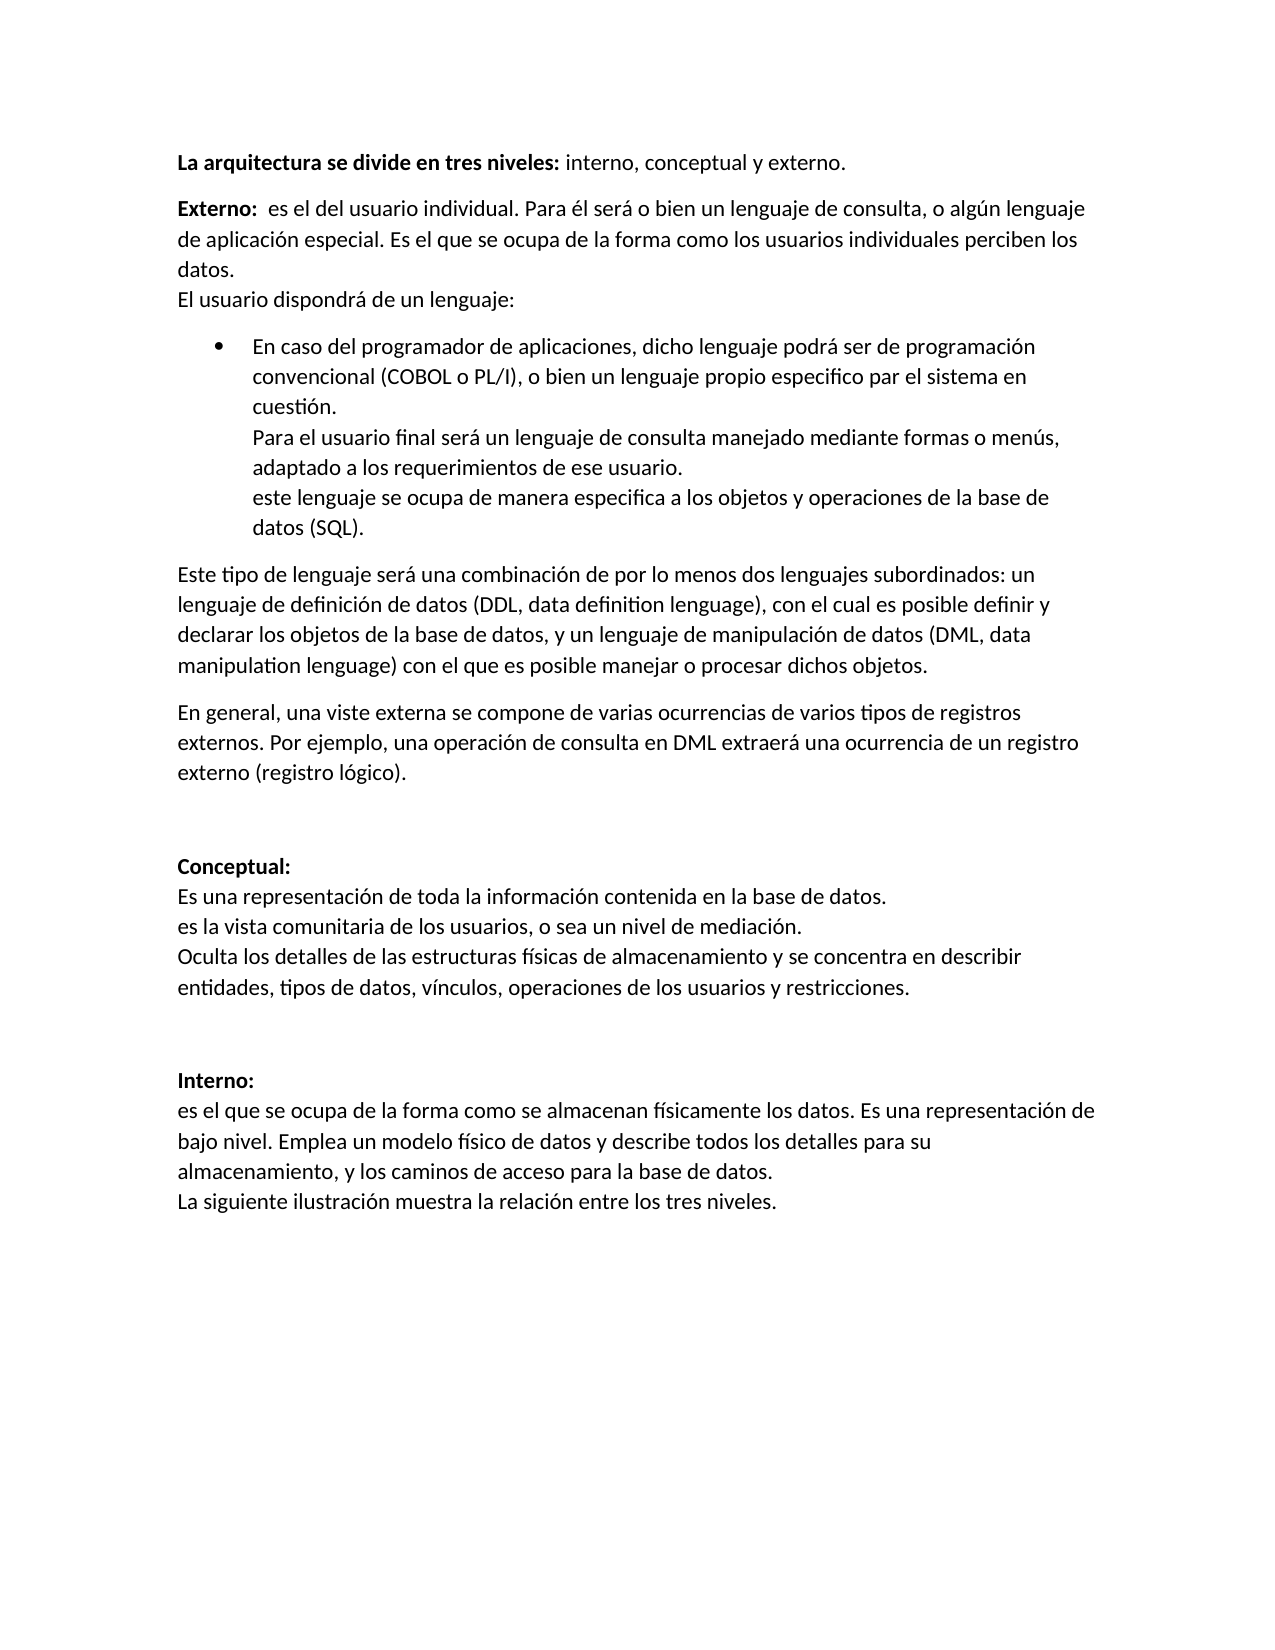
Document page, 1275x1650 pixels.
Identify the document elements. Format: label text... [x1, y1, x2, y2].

text En general, una viste externa se compone de varias ocurrencias de varios tipos de registros externos. Por ejemplo, una operación de consulta en DML extraerá una ocurrencia de un registro externo (registro lógico). [177, 698, 1098, 786]
list En caso del programador de aplicaciones, dicho lenguaje podrá ser de programación convencional (COBOL o PL/I), o bien un lenguaje propio especifico par el sistema en cuestión. Para el usuario final será un lenguaje de consulta manejado mediante formas o menús, adaptado a los requerimientos de ese usuario. este lenguaje se ocupa de manera especifica a los objetos y operaciones de la base de datos (SQL). [215, 332, 1098, 541]
text Este tipo de lenguaje será una combinación de por lo menos dos lenguajes subordinados: un lenguaje de definición de datos (DDL, data definition lenguage), con el cual es posible definir y declarar los objetos de la base de datos, y un lenguaje de manipulación de datos (DML, data manipulation lenguage) con el que es posible manejar o procesar dichos objetos. [177, 560, 1098, 679]
text La arquitectura se divide en tres niveles: interno, conceptual y externo. [177, 148, 1098, 176]
text Interno: es el que se ocupa de la forma como se almacenan físicamente los datos. Es una representación de bajo nivel. Emplea un modelo físico de datos y describe todos los detalles para su almacenamiento, y los caminos de acceso para la base de datos. La siguiente ilustración muestra la relación entre los tres niveles. [177, 1066, 1098, 1215]
text Externo: es el del usuario individual. Para él será o bien un lenguaje de consulta, o algún lenguaje de aplicación especial. Es el que se ocupa de la forma como los usuarios individuales perciben los datos. El usuario dispondrá de un lenguaje: [177, 194, 1098, 313]
text Conceptual: Es una representación de toda la información contenida en la base de datos. es la vista comunitaria de los usuarios, o sea un nivel de mediación. Oculta los detalles de las estructuras físicas de almacenamiento y se concentra en describir entidades, tipos de datos, vínculos, operaciones de los usuarios y restricciones. [177, 852, 1098, 1001]
